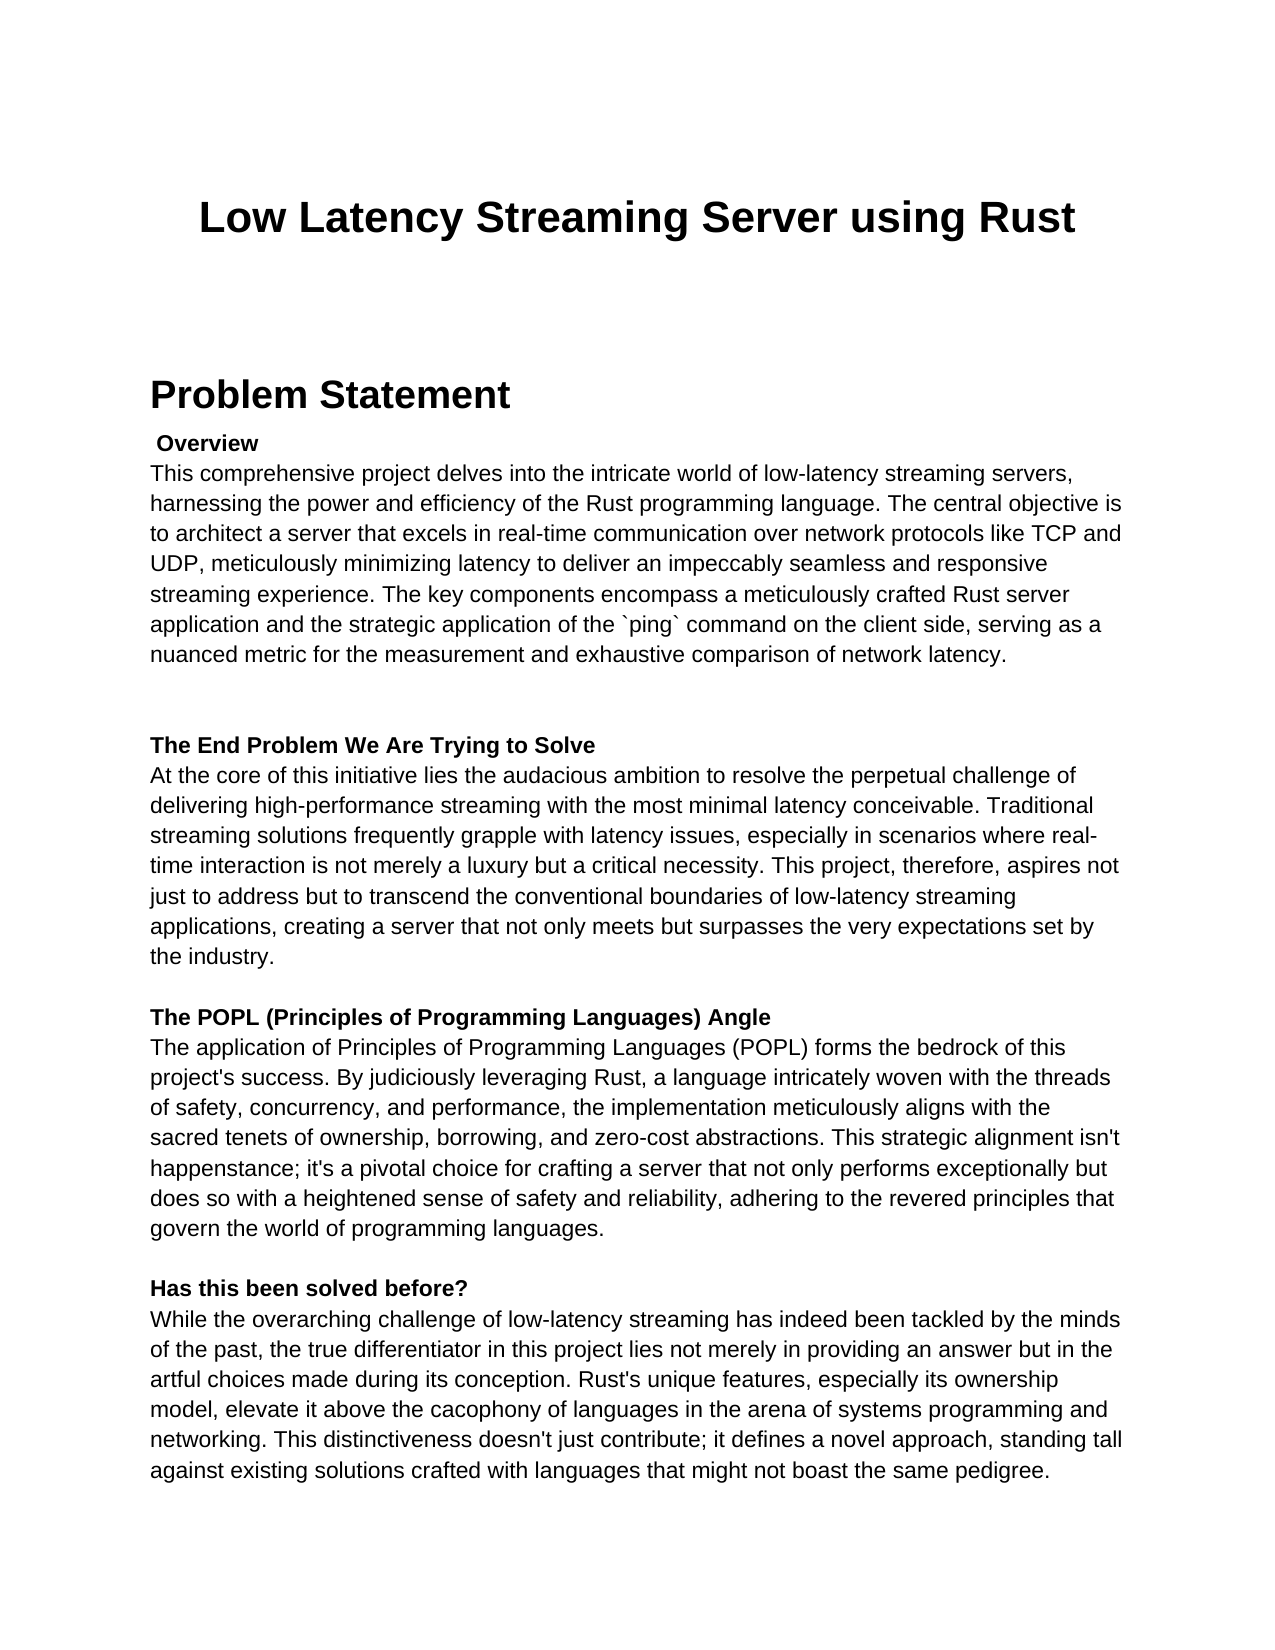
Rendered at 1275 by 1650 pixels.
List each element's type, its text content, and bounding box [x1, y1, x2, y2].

text While the overarching challenge of low-latency streaming has indeed been tackled by the minds of the past, the true differentiator in this project lies not merely in providing an answer but in the artful choices made during its conception. Rust's unique features, especially its ownership model, elevate it above the cacophony of languages in the arena of systems programming and networking. This distinctiveness doesn't just contribute; it defines a novel approach, standing tall against existing solutions crafted with languages that might not boast the same pedigree. [150, 1306, 1125, 1483]
text This comprehensive project delves into the intricate world of low-latency streaming servers, harnessing the power and efficiency of the Rust programming language. The central objective is to architect a server that excels in real-time communication over network protocols like TCP and UDP, meticulously minimizing latency to deliver an impeccably seamless and responsive streaming experience. The key components encompass a meticulously crafted Rust server application and the strategic application of the `ping` command on the client side, serving as a nuanced metric for the measurement and exhaustive comparison of network latency. [150, 460, 1125, 667]
text The End Problem We Are Trying to Solve [150, 732, 1125, 758]
text The POPL (Principles of Programming Languages) Angle [150, 1003, 1125, 1030]
text At the core of this initiative lies the audacious ambition to resolve the perpetual challenge of delivering high-performance streaming with the most minimal latency conceivable. Traditional streaming solutions frequently grapple with latency issues, especially in scenarios where real-time interaction is not merely a luxury but a critical necessity. This project, therefore, aspires not just to address but to transcend the conventional boundaries of low-latency streaming applications, creating a server that not only meets but surpasses the very expectations set by the industry. [150, 762, 1125, 969]
subtitle Problem Statement [150, 371, 1125, 417]
text Overview [150, 429, 1125, 456]
text Has this been solved before? [150, 1275, 1125, 1302]
text The application of Principles of Programming Languages (POPL) forms the bedrock of this project's success. By judiciously leveraging Rust, a language intricately woven with the threads of safety, concurrency, and performance, the implementation meticulously aligns with the sacred tenets of ownership, borrowing, and zero-cost abstractions. This strategic alignment isn't happenstance; it's a pivotal choice for crafting a server that not only performs exceptionally but does so with a heightened sense of safety and reliability, adhering to the revered principles that govern the world of programming languages. [150, 1034, 1125, 1241]
subtitle Low Latency Streaming Server using Rust [150, 192, 1125, 242]
